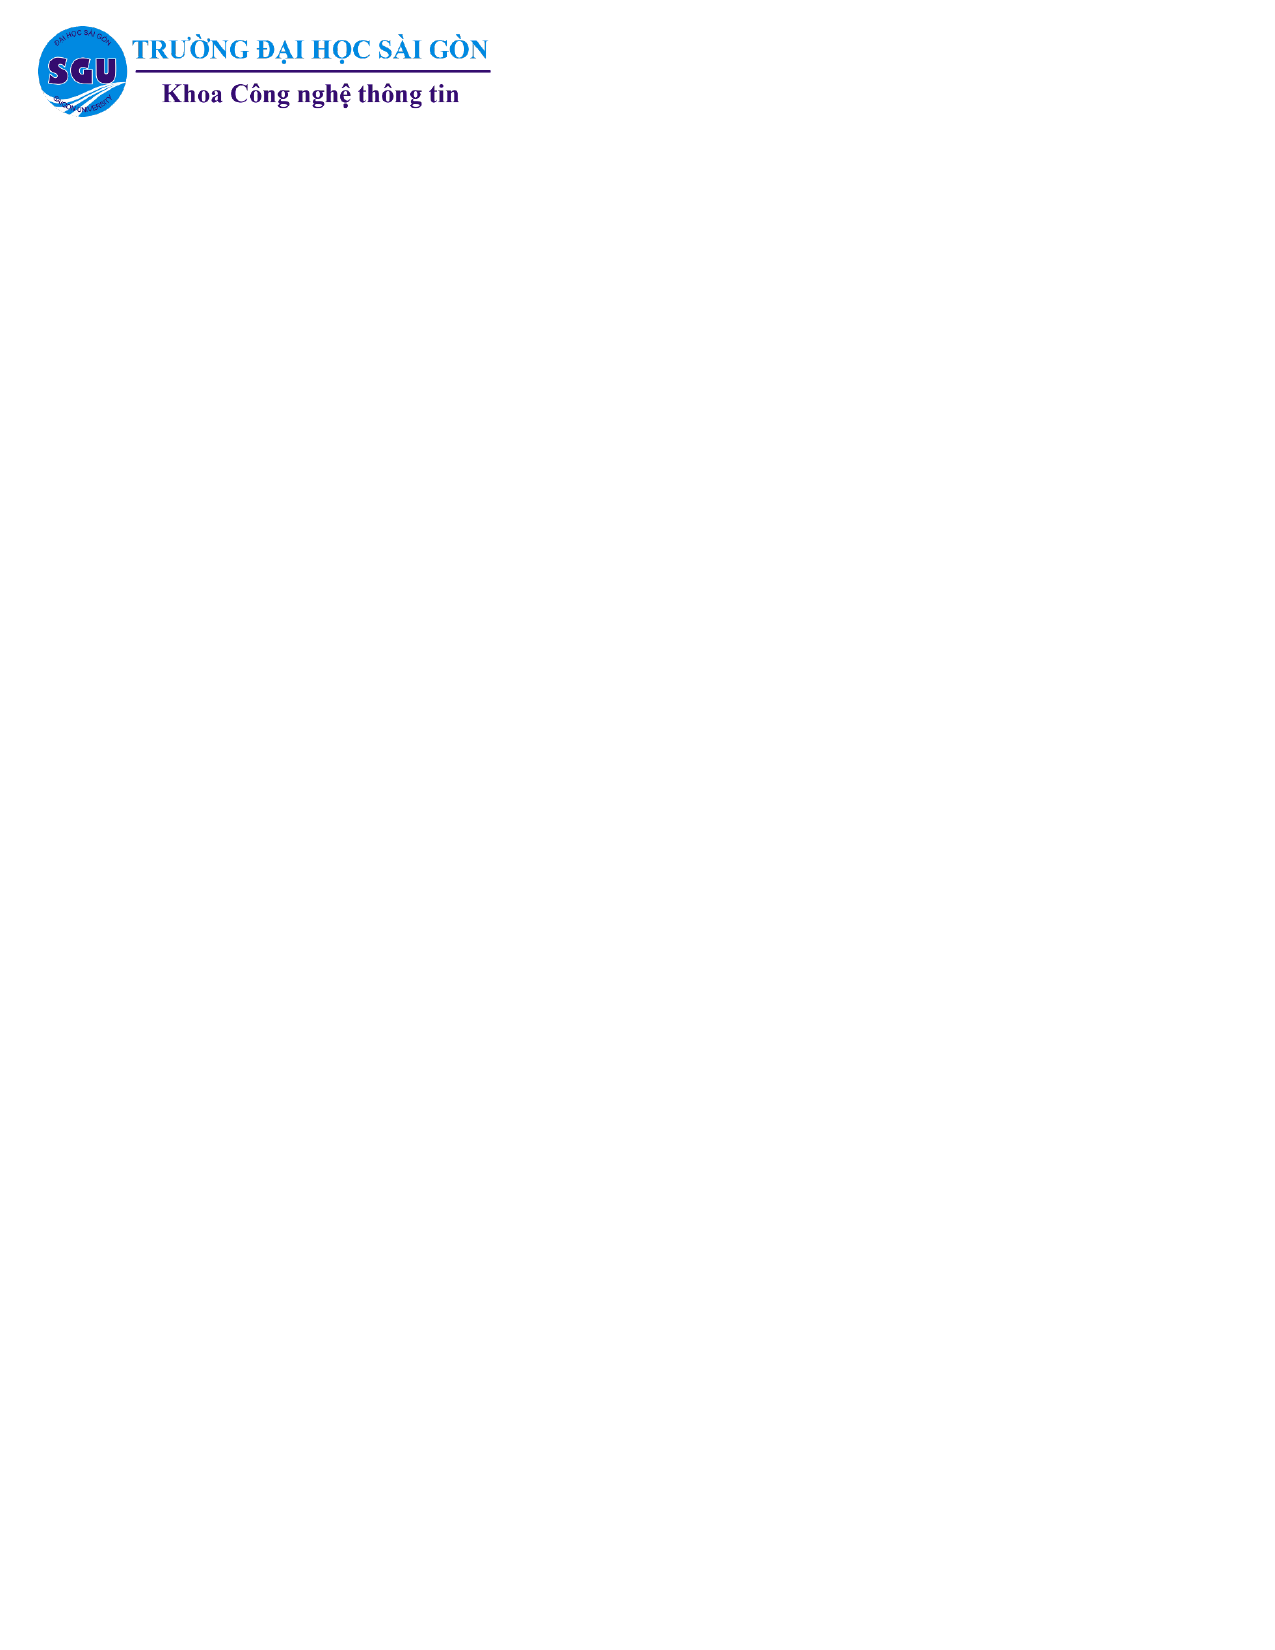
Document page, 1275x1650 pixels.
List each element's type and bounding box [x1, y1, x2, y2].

picture [37, 18, 491, 124]
